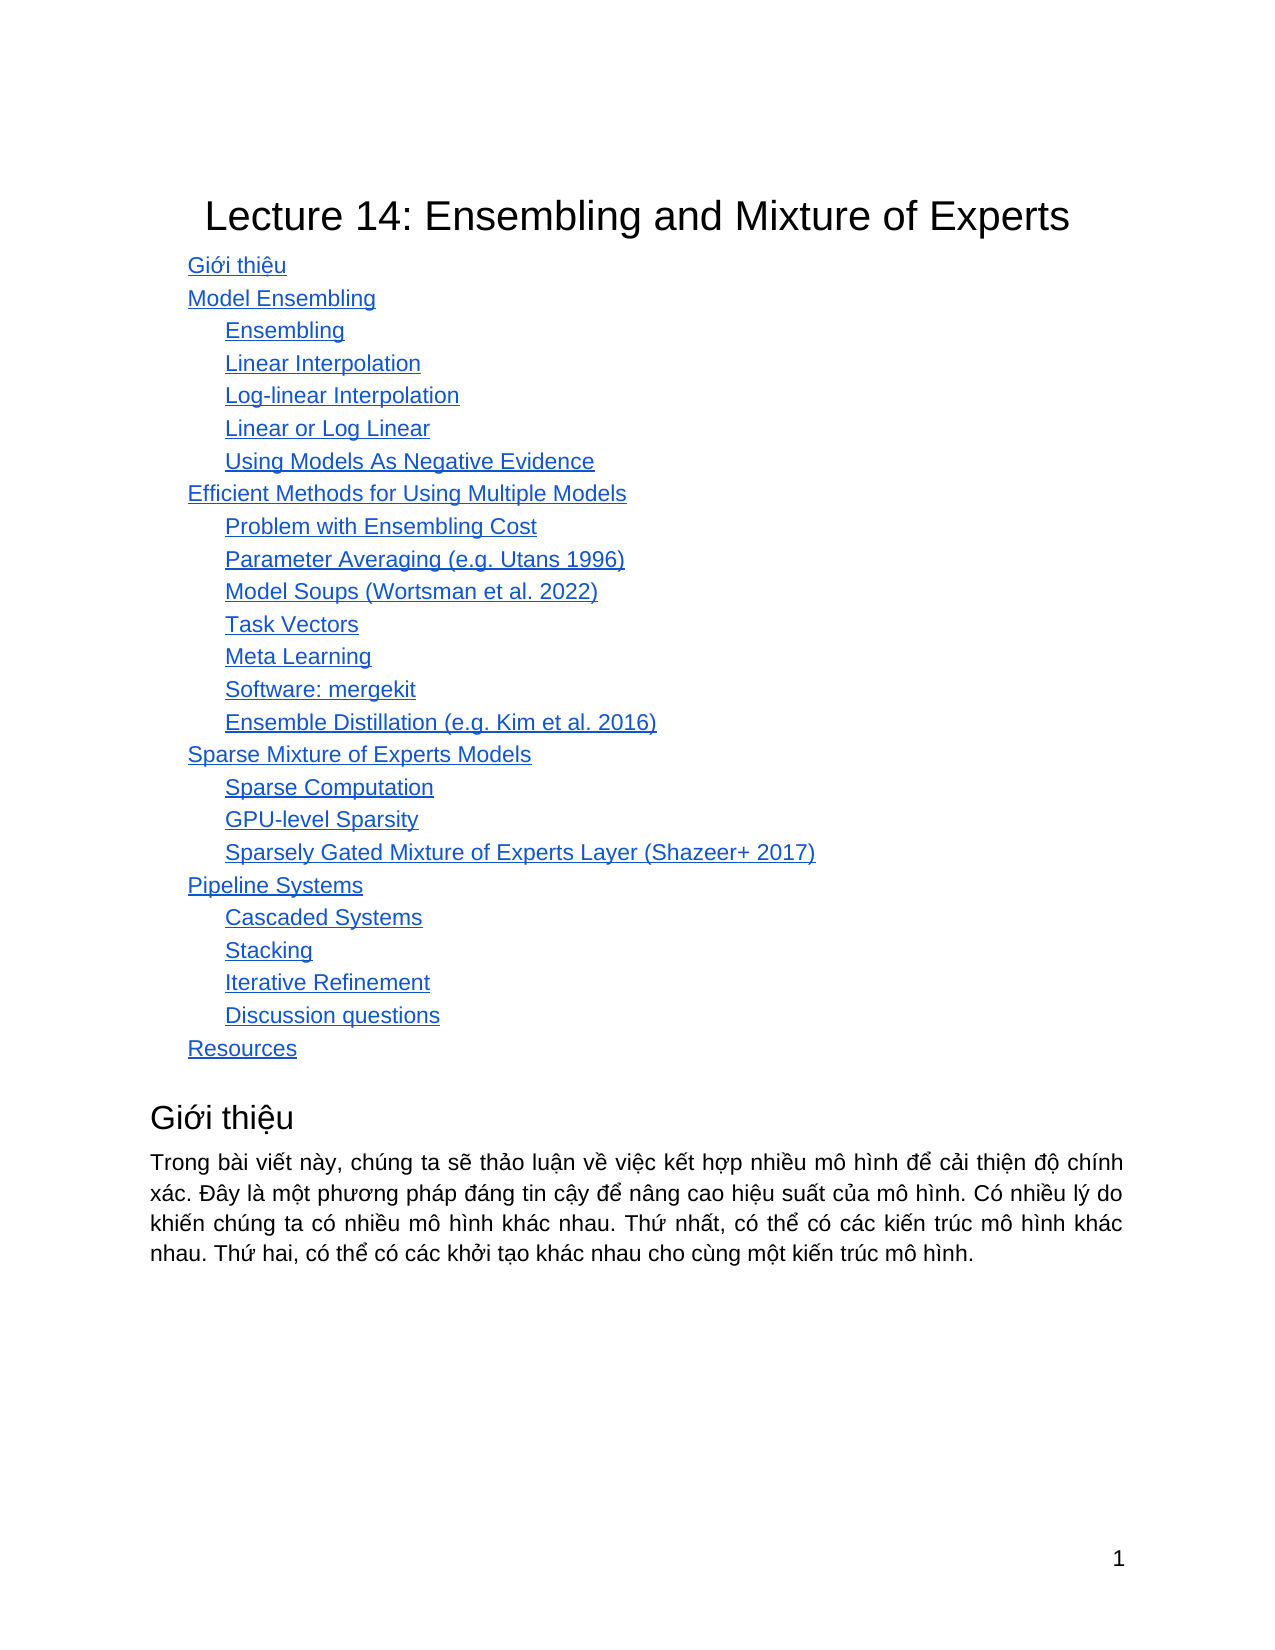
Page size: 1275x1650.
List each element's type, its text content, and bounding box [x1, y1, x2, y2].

subtitle Giới thiệu [150, 1098, 1125, 1137]
subtitle Lecture 14: Ensembling and Mixture of Experts [150, 192, 1125, 239]
text Trong bài viết này, chúng ta sẽ thảo luận về việc kết hợp nhiều mô hình để cải thiện độ chính xác. Đây là một phương pháp đáng tin cậy để nâng cao hiệu suất của mô hình. Có nhiều lý do khiến chúng ta có nhiều mô hình khác nhau. Thứ nhất, có thể có các kiến trúc mô hình khác nhau. Thứ hai, có thể có các khởi tạo khác nhau cho cùng một kiến trúc mô hình. [150, 1149, 1125, 1266]
